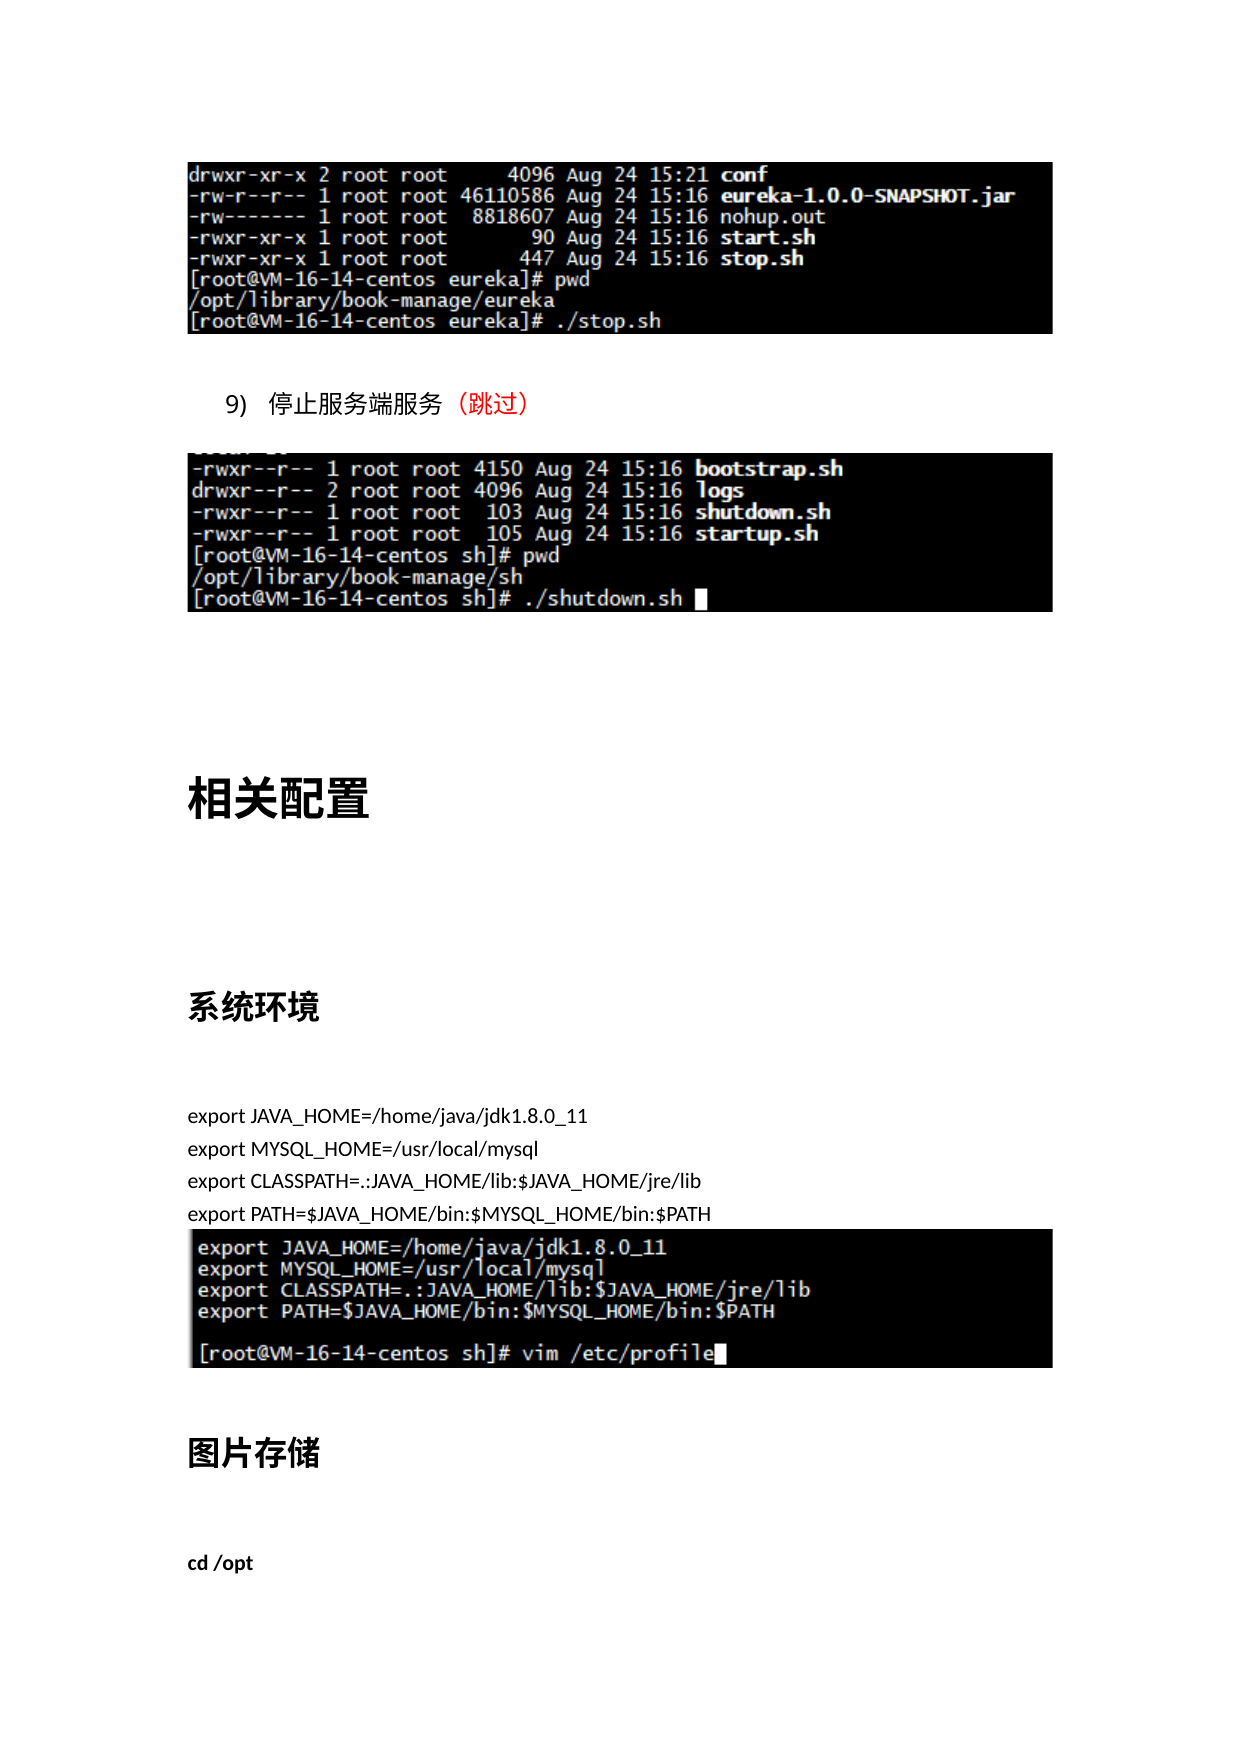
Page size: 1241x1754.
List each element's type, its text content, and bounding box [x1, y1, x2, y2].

subtitle 系统环境 [187, 972, 1053, 1037]
text export PATH=$JAVA_HOME/bin:$MYSQL_HOME/bin:$PATH [187, 1197, 1053, 1229]
picture [187, 1229, 1053, 1368]
text export MYSQL_HOME=/usr/local/mysql [187, 1132, 1053, 1164]
text cd /opt [187, 1546, 1053, 1578]
subtitle 图片存储 [187, 1419, 1053, 1484]
text export CLASSPATH=.:JAVA_HOME/lib:$JAVA_HOME/jre/lib [187, 1164, 1053, 1197]
picture [187, 162, 1053, 334]
text export JAVA_HOME=/home/java/jdk1.8.0_11 [187, 1099, 1053, 1132]
picture [187, 453, 1053, 612]
list 停止服务端服务（跳过） [225, 370, 1053, 435]
subtitle 相关配置 [187, 747, 1053, 844]
